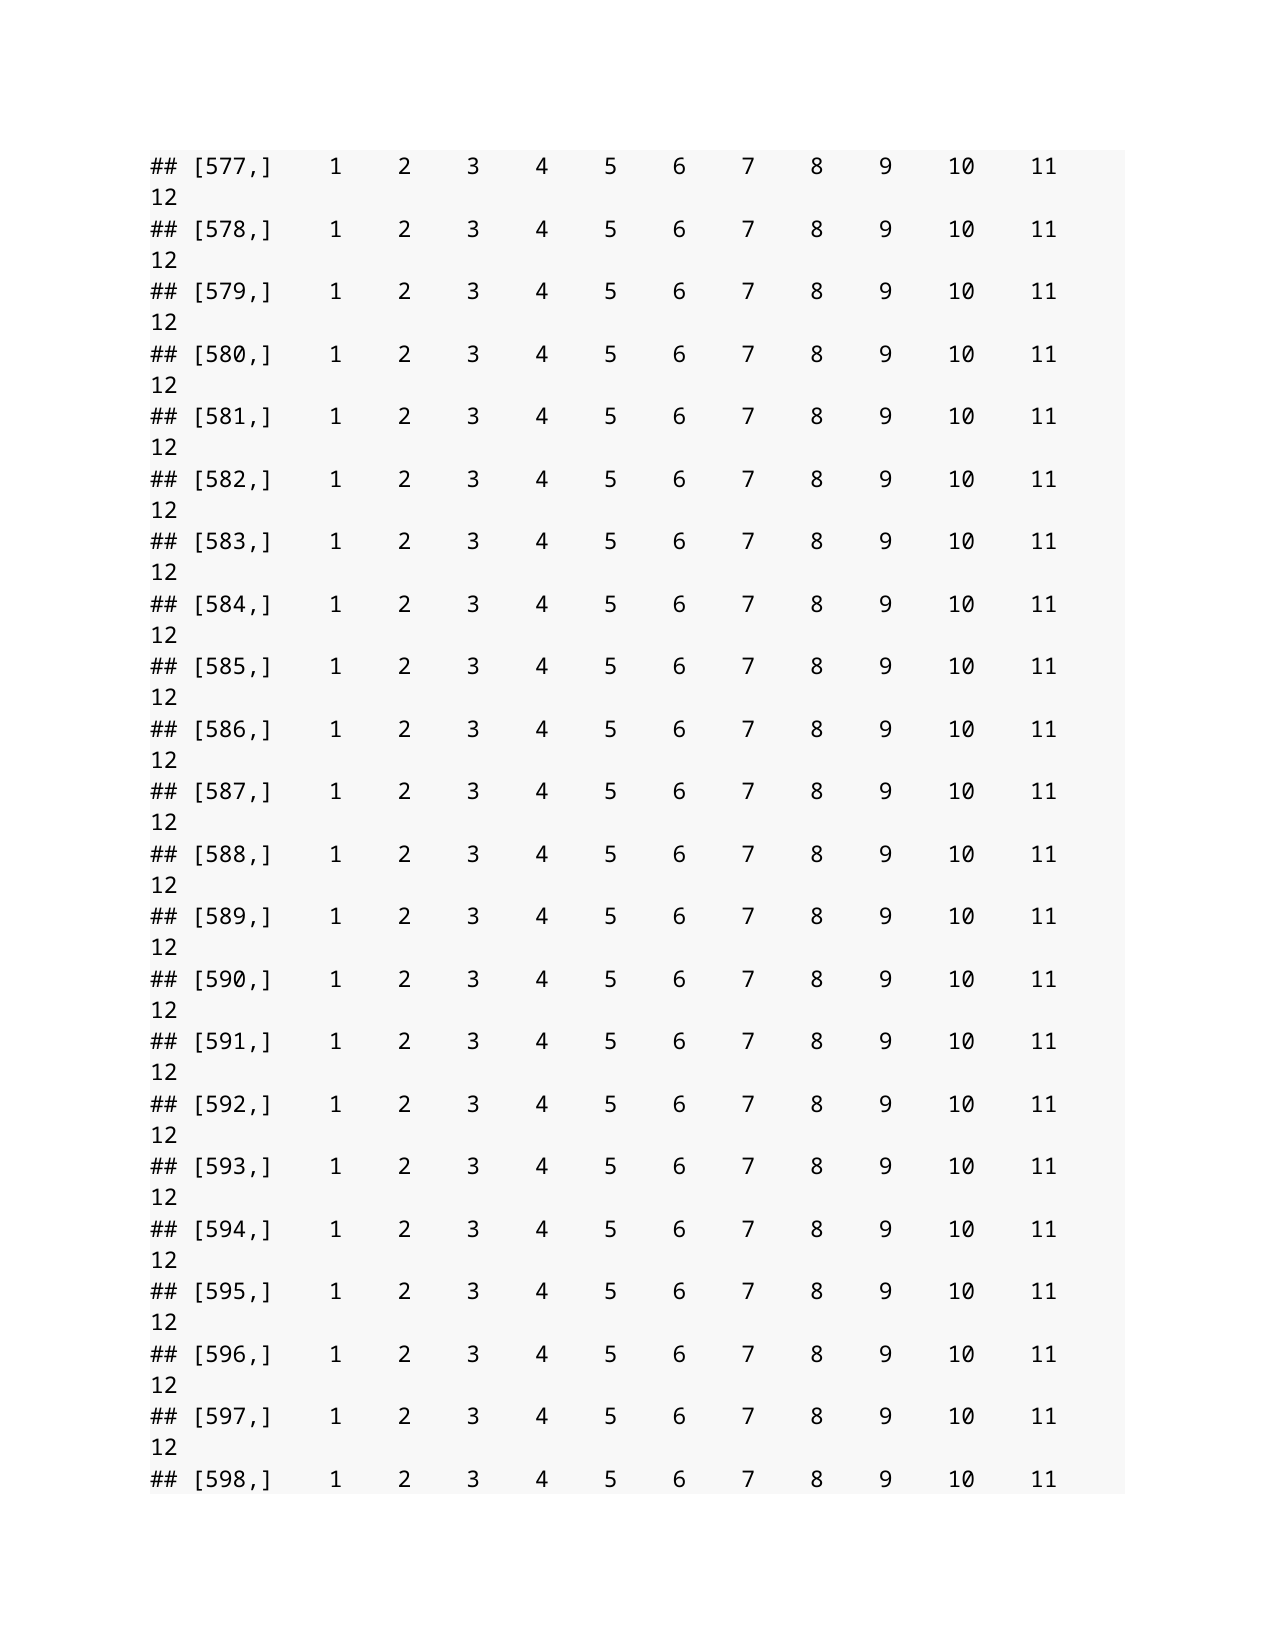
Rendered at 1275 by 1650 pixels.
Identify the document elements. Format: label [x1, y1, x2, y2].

text [150, 150, 1125, 1494]
